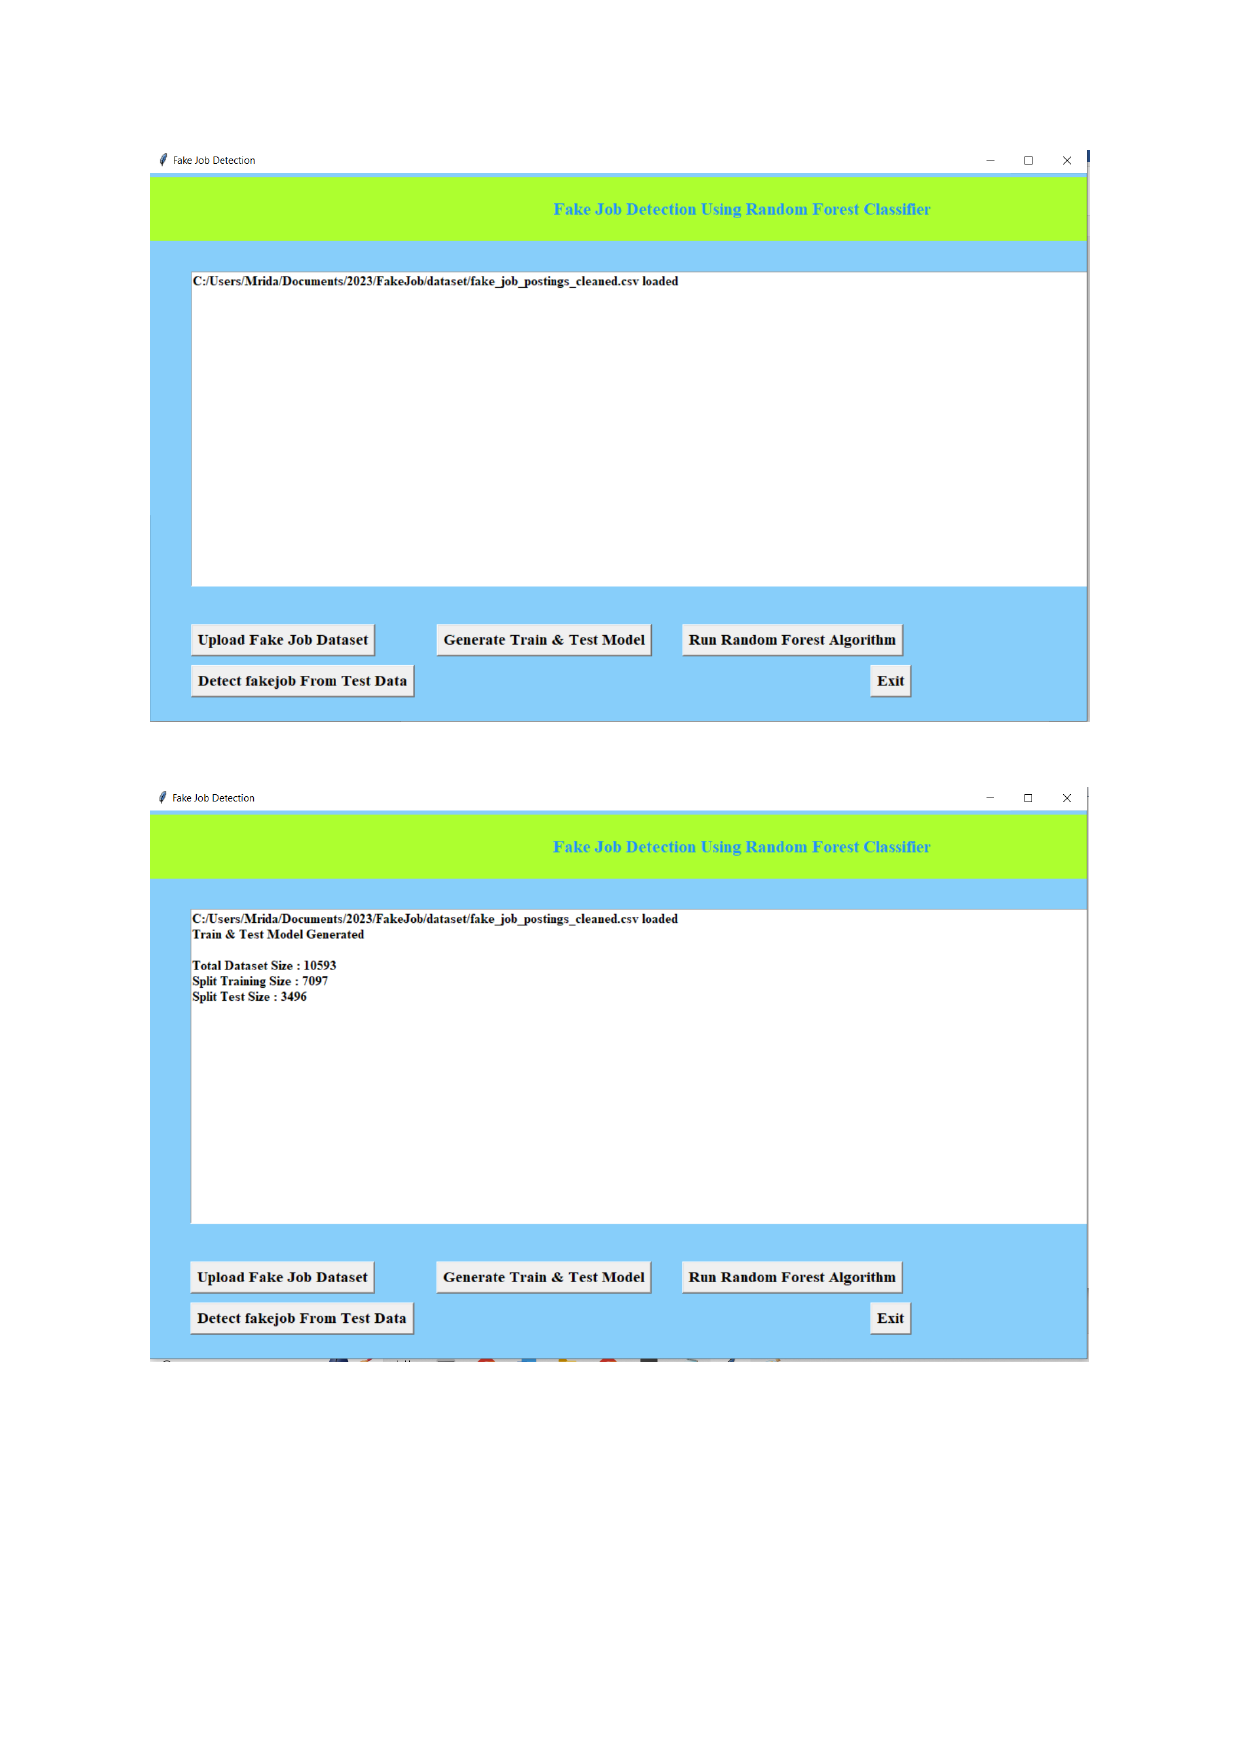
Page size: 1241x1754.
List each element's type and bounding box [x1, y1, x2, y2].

picture [150, 787, 1089, 1362]
picture [150, 150, 1090, 722]
